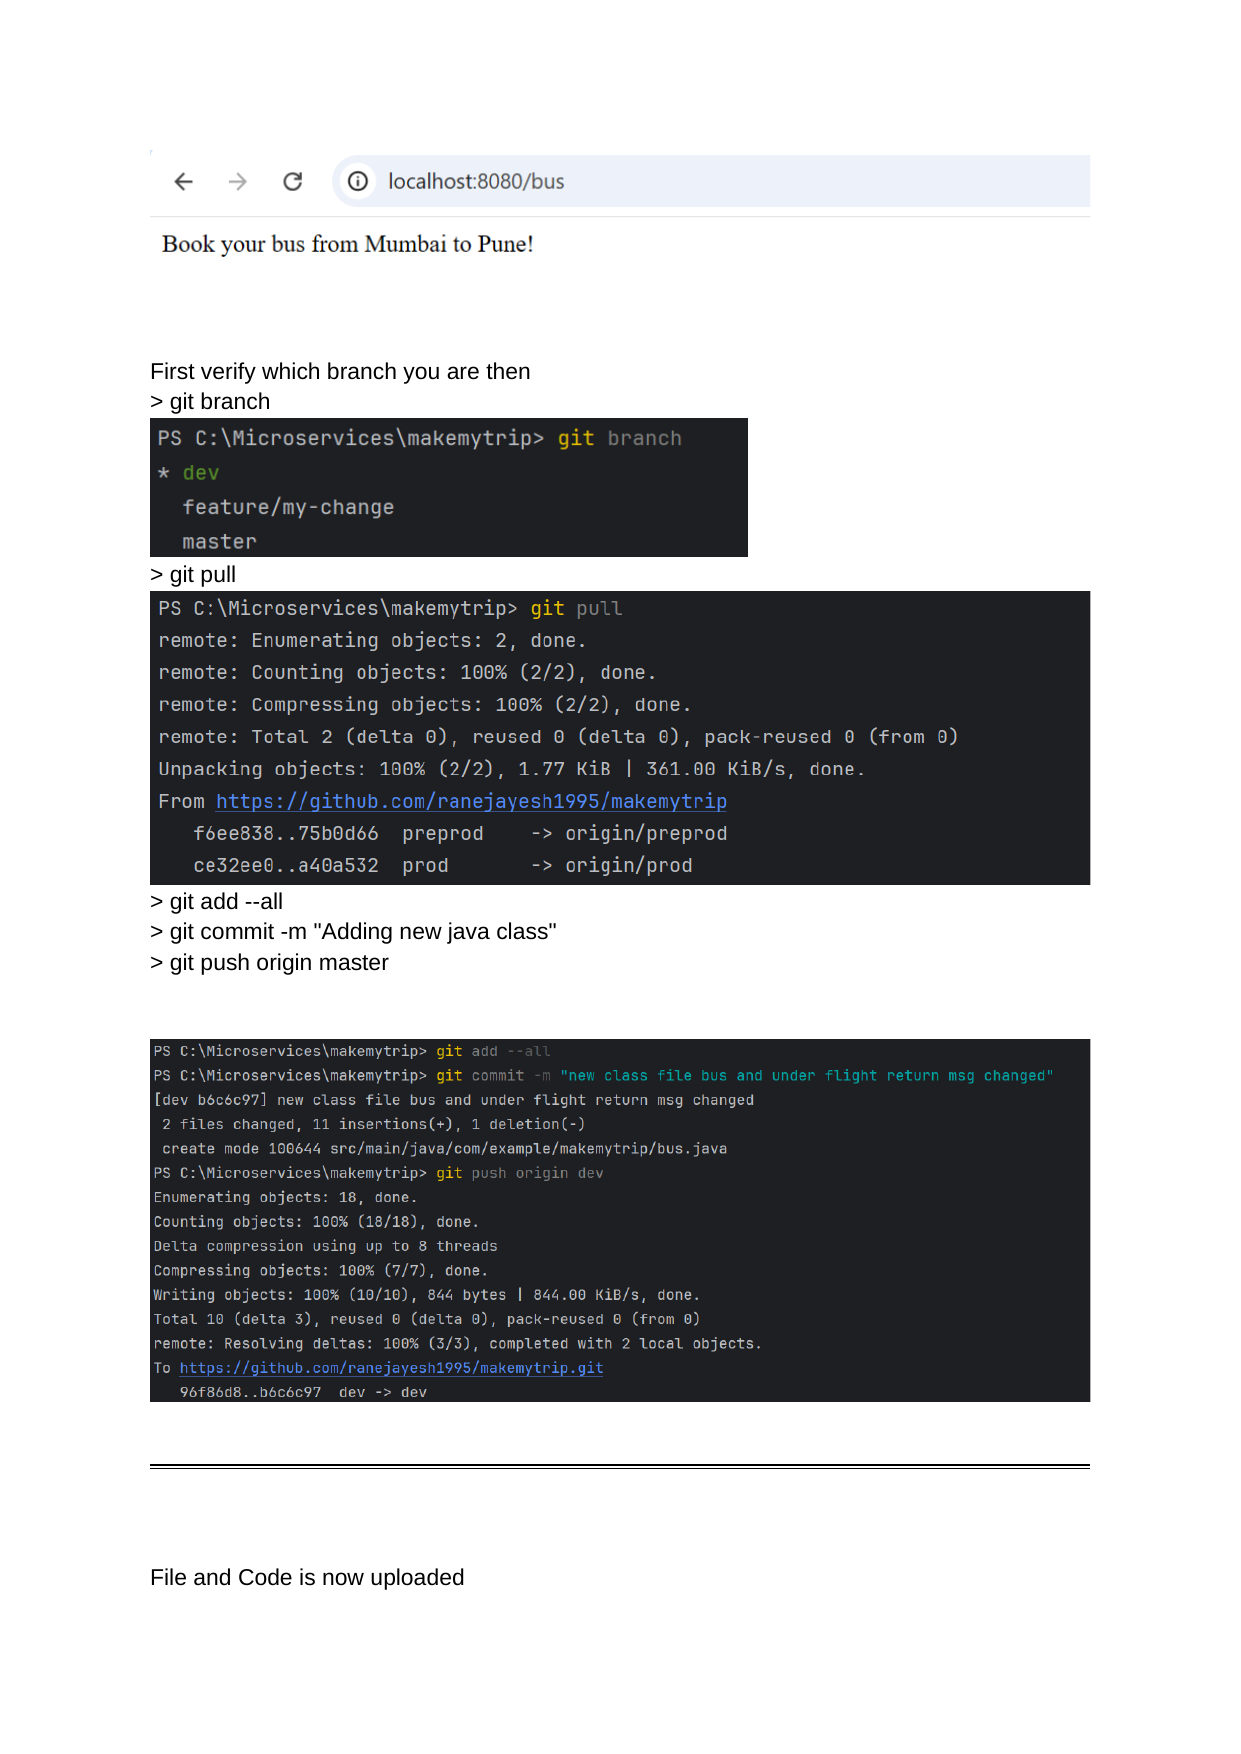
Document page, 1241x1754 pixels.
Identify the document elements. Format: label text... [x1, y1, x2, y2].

text > git commit -m "Adding new java class" [150, 918, 1090, 944]
text First verify which branch you are then [150, 358, 1090, 384]
picture [150, 418, 748, 557]
text > git pull [150, 561, 1090, 587]
text > git branch [150, 388, 1090, 414]
text File and Code is now uploaded [150, 1533, 1090, 1590]
picture [150, 591, 1091, 885]
picture [150, 150, 1091, 324]
text > git add --all [150, 888, 1090, 914]
picture [150, 1039, 1091, 1402]
text > git push origin master [150, 948, 1090, 975]
